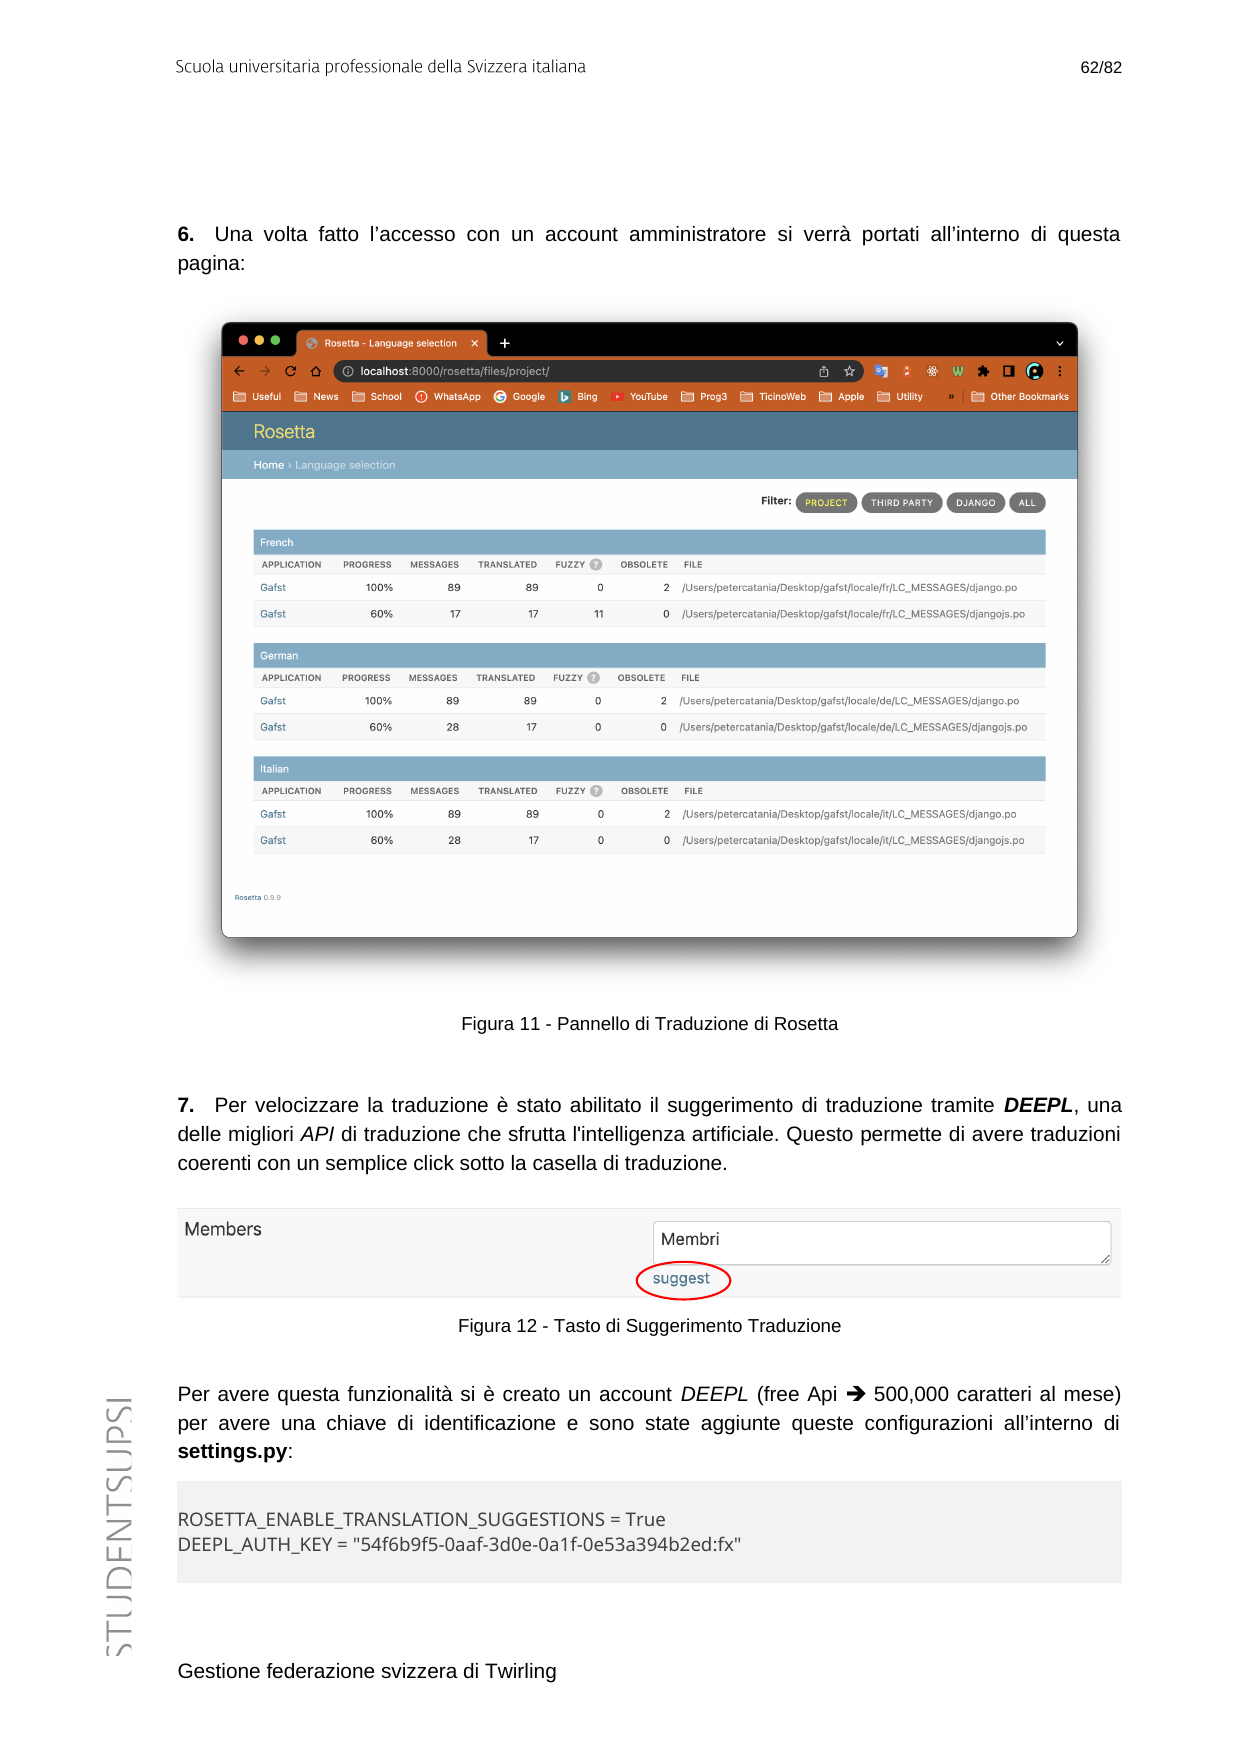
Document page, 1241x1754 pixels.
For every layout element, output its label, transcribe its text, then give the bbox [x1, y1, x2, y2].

picture [177, 292, 1122, 996]
picture [168, 53, 602, 80]
text DEEPL_AUTH_KEY = "54f6b9f5-0aaf-3d0e-0a1f-0e53a394b2ed:fx" [177, 1532, 1122, 1557]
picture [106, 1399, 132, 1657]
text ROSETTA_ENABLE_TRANSLATION_SUGGESTIONS = True [177, 1506, 1122, 1532]
text Figura 11 - Pannello di Traduzione di Rosetta [177, 1013, 1122, 1035]
picture [177, 1207, 1122, 1298]
picture [638, 1263, 729, 1298]
list Per avere questa funzionalità si è creato un account DEEPL (free Api 500,000 caratteri al mese) per avere una chiave di identificazione e sono state aggiunte queste configurazioni all’interno di settings.py: [177, 1382, 1122, 1463]
text Figura 12 - Tasto di Suggerimento Traduzione [177, 1315, 1122, 1336]
list Per velocizzare la traduzione è stato abilitato il suggerimento di traduzione tramite DEEPL, una delle migliori API di traduzione che sfrutta l'intelligenza artificiale. Questo permette di avere traduzioni coerenti con un semplice click sotto la casella di traduzione. [177, 1093, 1122, 1174]
list Una volta fatto l’accesso con un account amministratore si verrà portati all’interno di questa pagina: [177, 222, 1122, 275]
